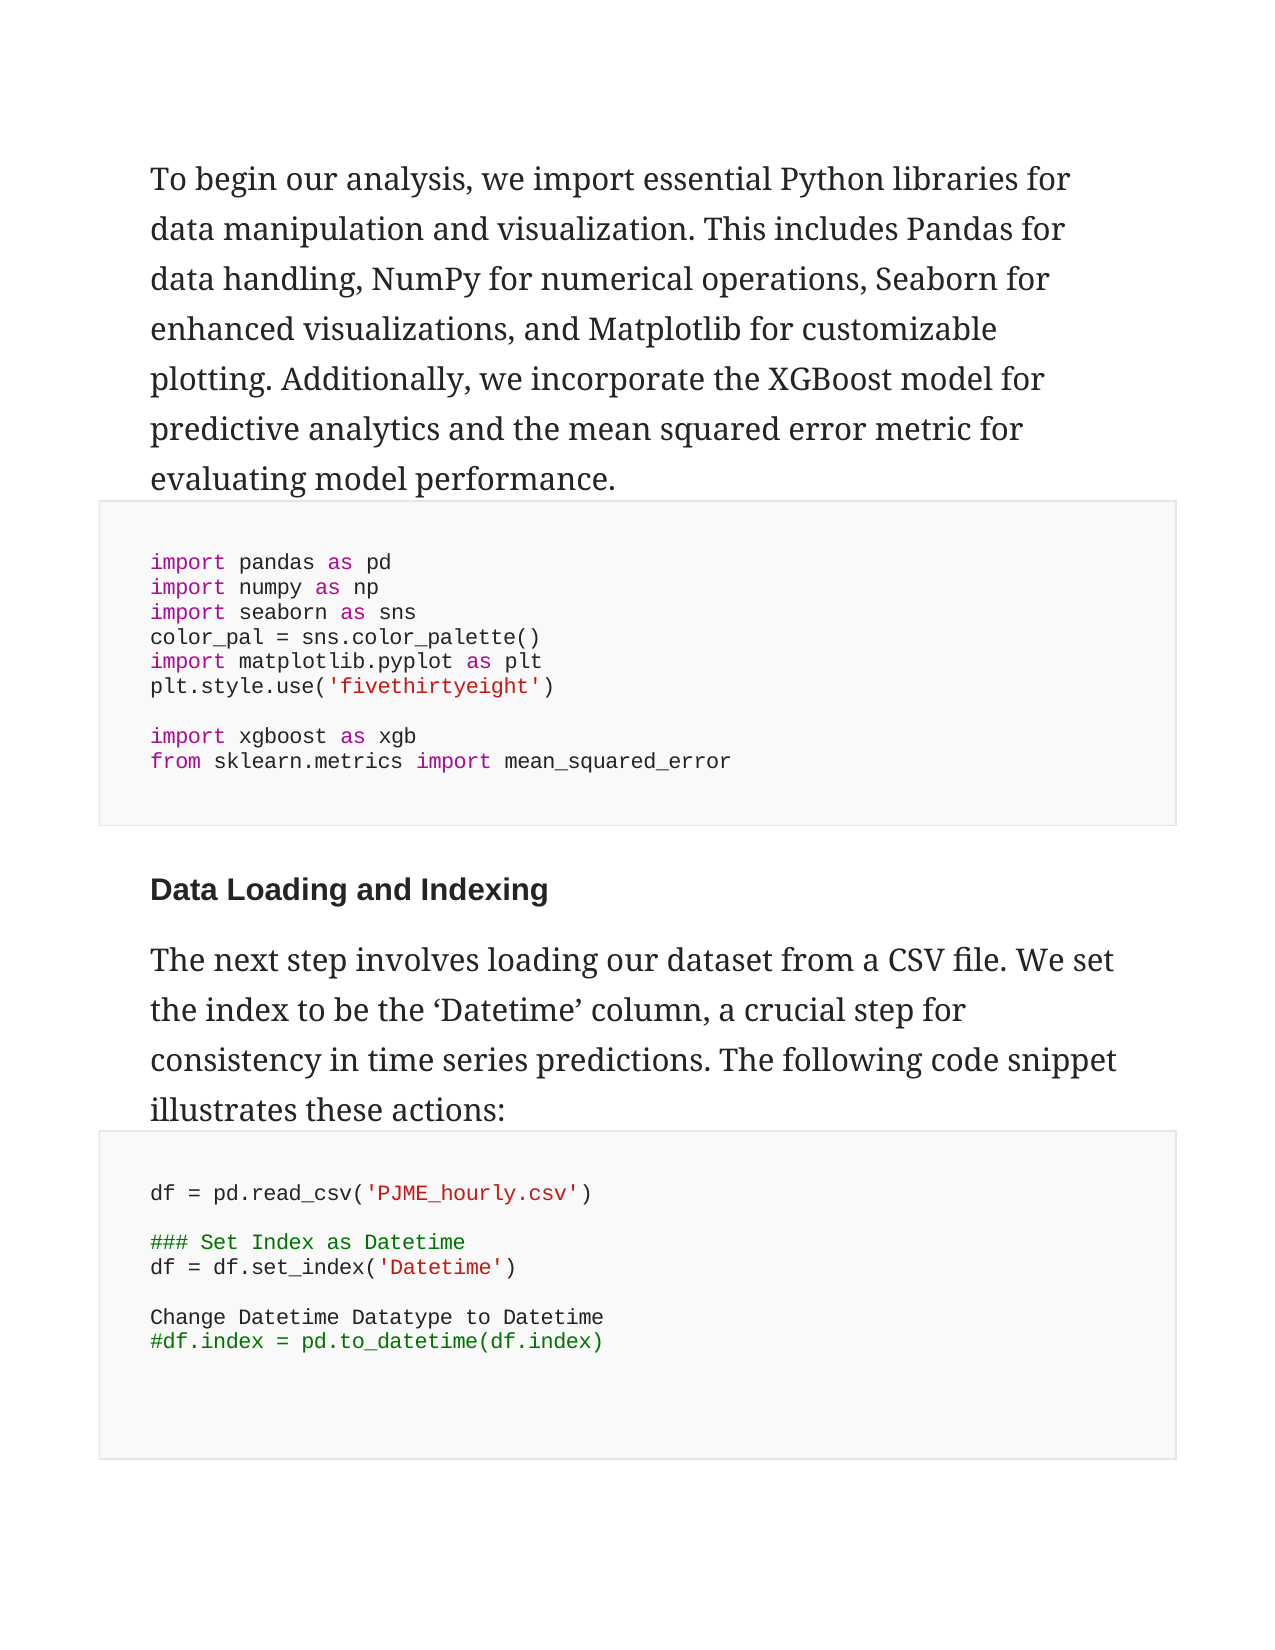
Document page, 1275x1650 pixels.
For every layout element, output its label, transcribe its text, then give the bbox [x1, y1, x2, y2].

text Data Loading and Indexing [150, 869, 1125, 907]
text To begin our analysis, we import essential Python libraries for data manipulation and visualization. This includes Pandas for data handling, NumPy for numerical operations, Seaborn for enhanced visualizations, and Matplotlib for customizable plotting. Additionally, we incorporate the XGBoost model for predictive analytics and the mean squared error metric for evaluating model performance. [150, 150, 1125, 500]
text df = pd.read_csv('PJME_hourly.csv') ### Set Index as Datetime df = df.set_index('Datetime') Change Datetime Datatype to Datetime #df.index = pd.to_datetime(df.index) [100, 1132, 1175, 1458]
text import pandas as pd import numpy as np import seaborn as sns color_pal = sns.color_palette() import matplotlib.pyplot as plt plt.style.use('fivethirtyeight') import xgboost as xgb from sklearn.metrics import mean_squared_error [100, 502, 1175, 825]
text The next step involves loading our dataset from a CSV file. We set the index to be the ‘Datetime’ column, a crucial step for consistency in time series predictions. The following code snippet illustrates these actions: [150, 930, 1125, 1130]
